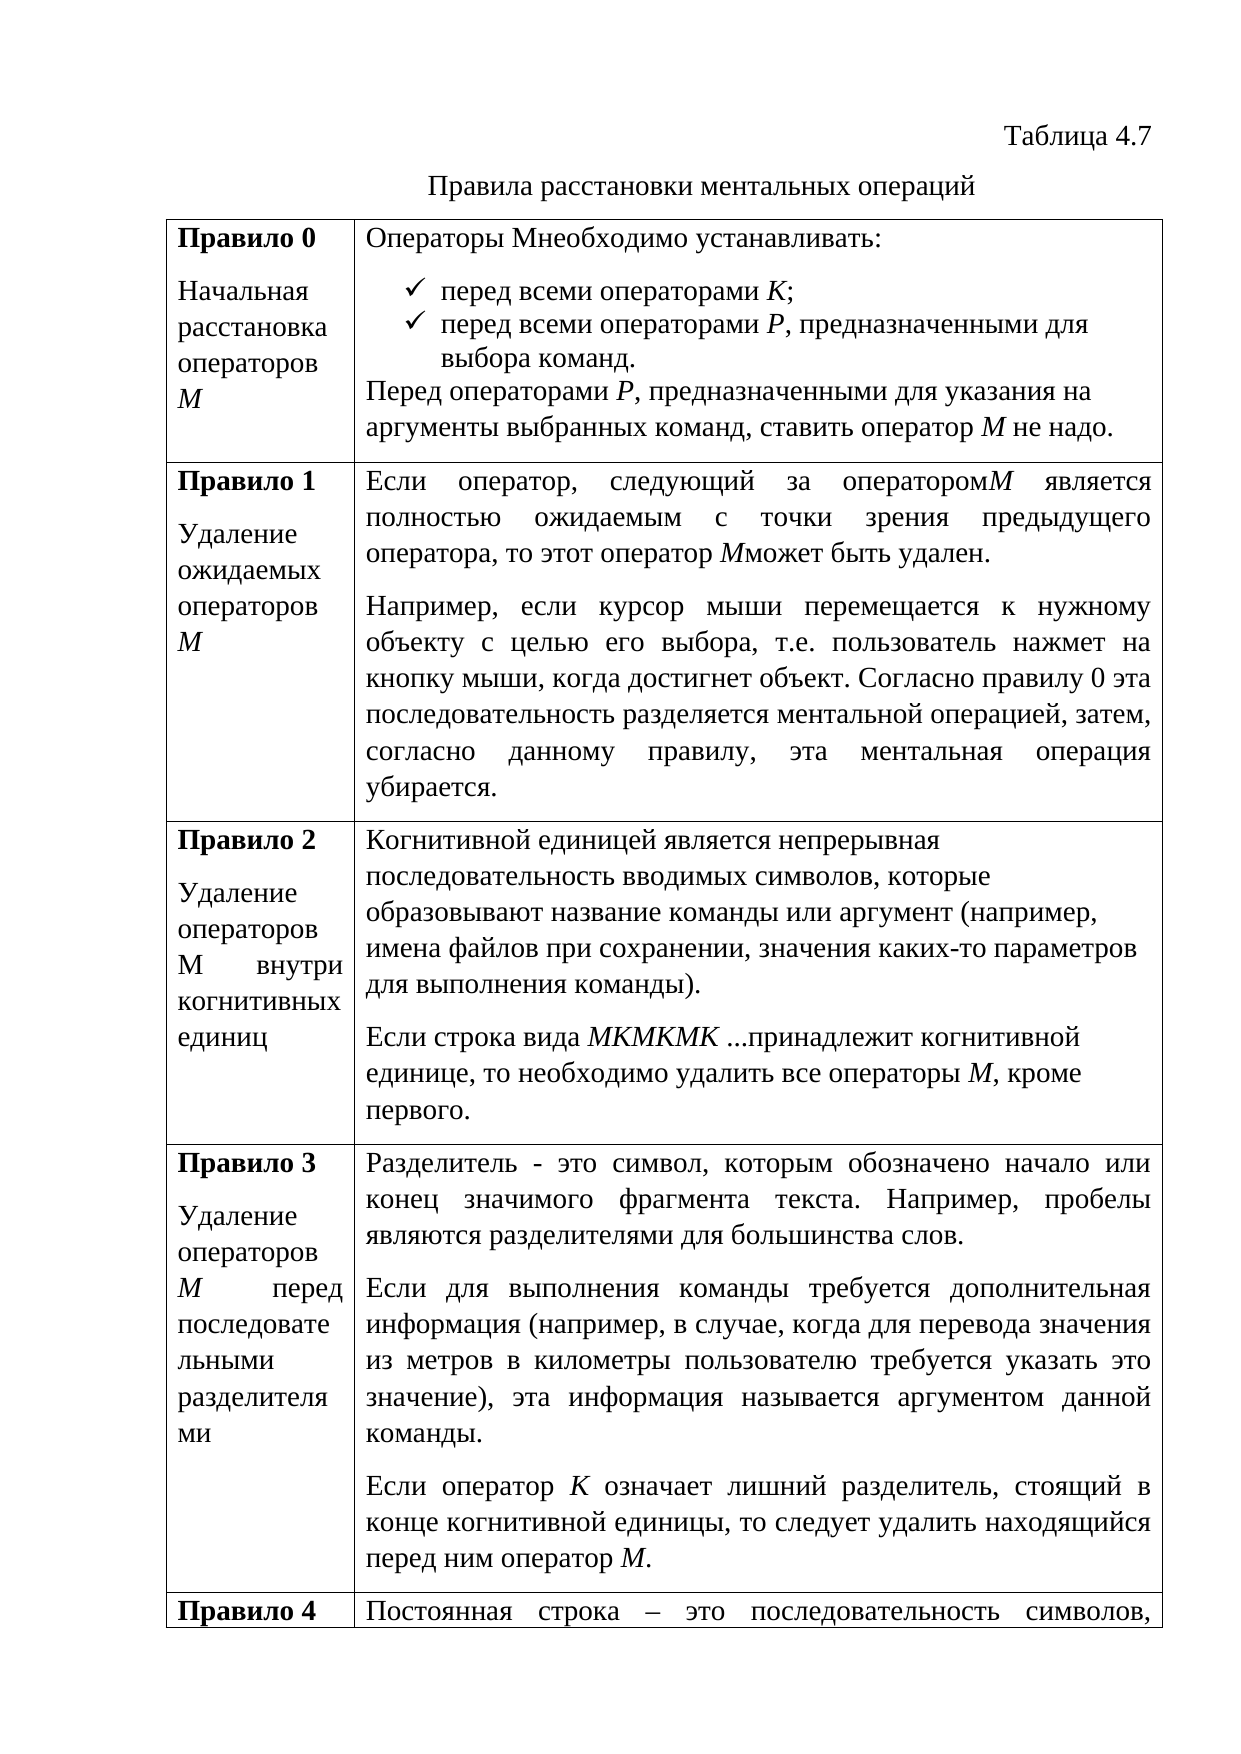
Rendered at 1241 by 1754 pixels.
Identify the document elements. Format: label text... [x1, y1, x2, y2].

table_cell Правило 2 Удаление операторов M внутри когнитивных единиц [167, 822, 354, 1144]
text Правила расстановки ментальных операций [177, 168, 1152, 202]
table_header Правило 0 Начальная расстановка операторов M [167, 220, 354, 462]
table_cell Правило 3 Удаление операторов M перед последовательными разделителями [167, 1145, 354, 1592]
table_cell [167, 1593, 354, 1627]
table_cell Правило 1 Удаление ожидаемых операторов M [167, 463, 354, 821]
table_cell Если оператор, следующий за операторомM является полностью ожидаемым с точки зрения предыдущего оператора, то этот оператор Mможет быть удален. Например, если курсор мыши перемещается к нужному объекту с целью его выбора, т.е. пользователь нажмет на кнопку мыши, когда достигнет объект. Согласно правилу 0 эта последовательность разделяется ментальной операцией, затем, согласно данному правилу, эта ментальная операция убирается. [355, 463, 1162, 821]
table_cell Когнитивной единицей является непрерывная последовательность вводимых символов, которые образовывают название команды или аргумент (например, имена файлов при сохранении, значения каких-то параметров для выполнения команды). Если строка вида MKMKMK ...принадлежит когнитивной единице, то необходимо удалить все операторы M, кроме первого. [355, 822, 1162, 1144]
table_cell Разделитель - это символ, которым обозначено начало или конец значимого фрагмента текста. Например, пробелы являются разделителями для большинства слов. Если для выполнения команды требуется дополнительная информация (например, в случае, когда для перевода значения из метров в километры пользователю требуется указать это значение), эта информация называется аргументом данной команды. Если оператор K означает лишний разделитель, стоящий в конце когнитивной единицы, то следует удалить находящийся перед ним оператор M. [355, 1145, 1162, 1592]
table_header Операторы Mнеобходимо устанавливать: перед всеми операторами K; перед всеми операторами P, предназначенными для выбора команд. Перед операторами P, предназначенными для указания на аргументы выбранных команд, ставить оператор M не надо. [355, 220, 1162, 462]
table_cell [355, 1593, 1162, 1627]
text Таблица 4.7 [177, 118, 1152, 152]
